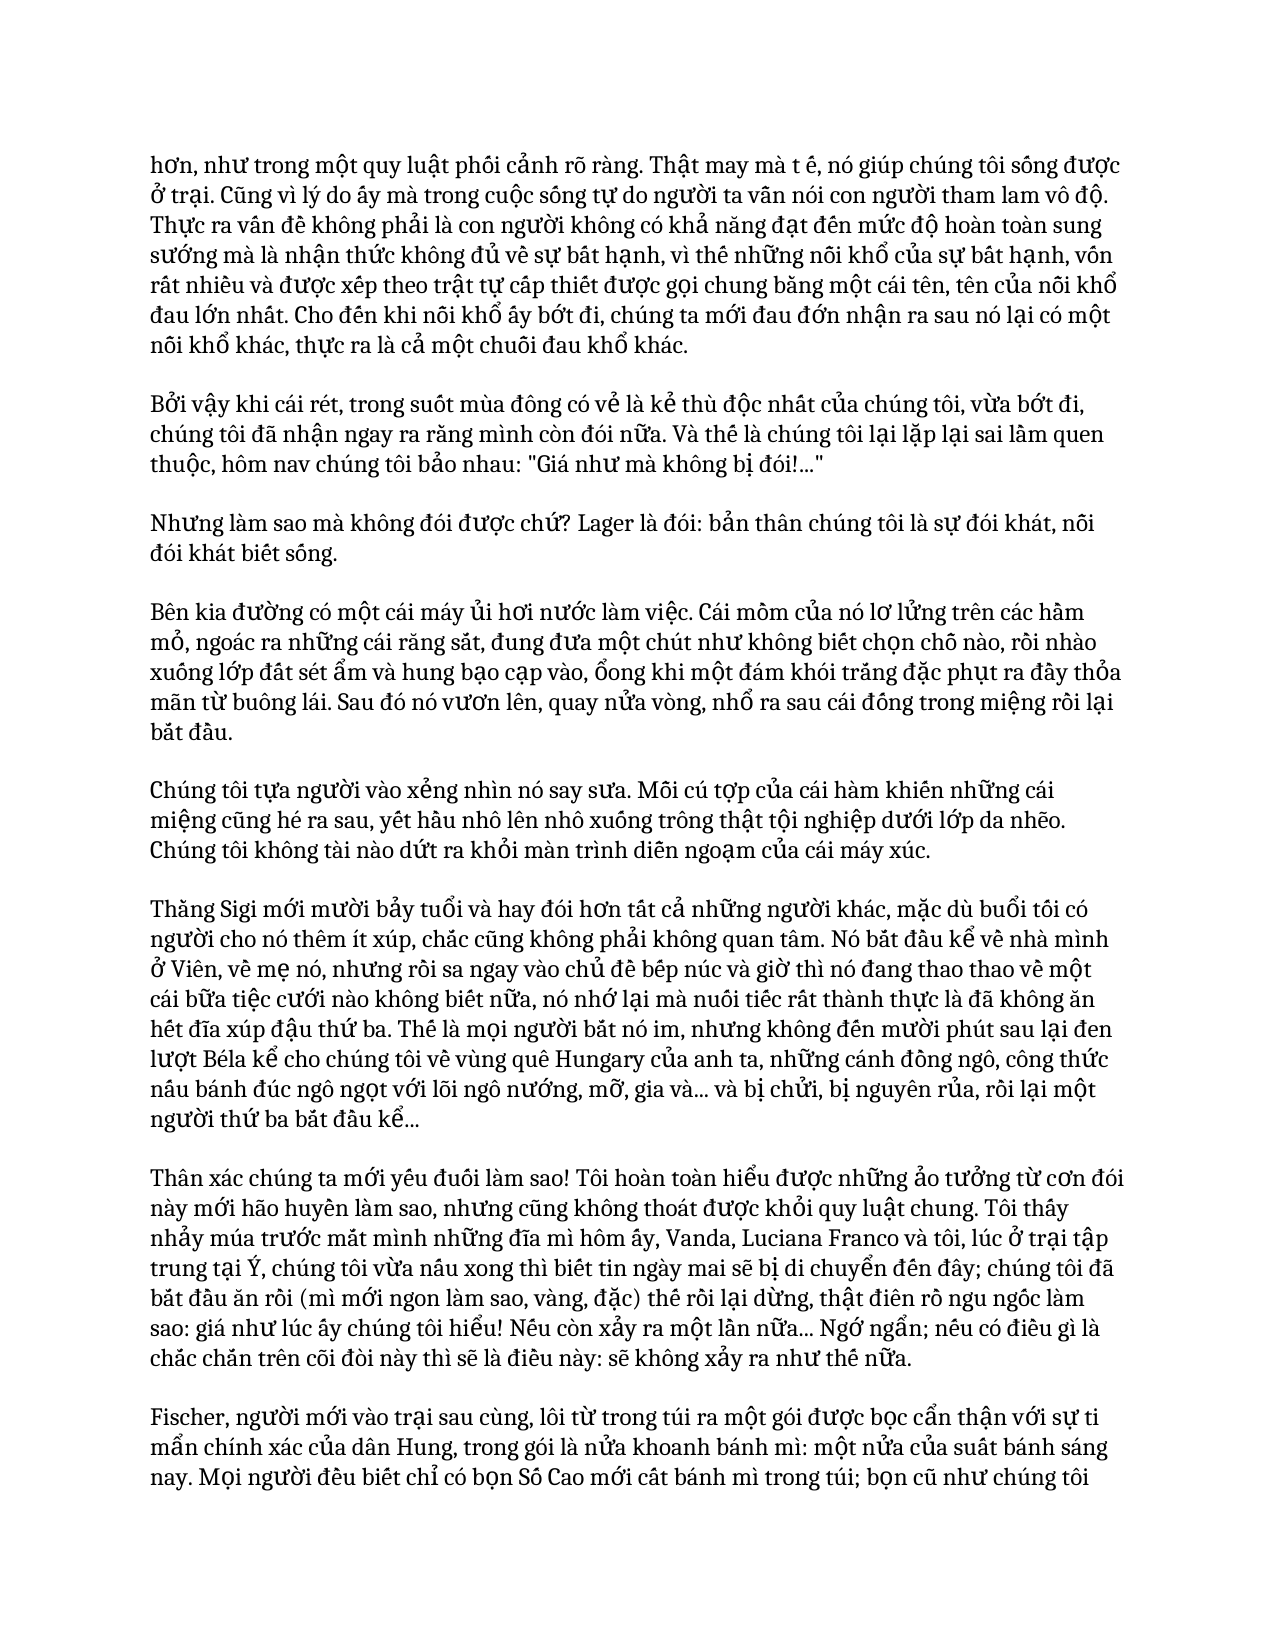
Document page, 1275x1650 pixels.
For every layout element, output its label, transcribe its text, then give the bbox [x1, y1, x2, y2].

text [150, 1372, 1125, 1491]
text Thân xác chúng ta mới yếu đuối làm sao! Tôi hoàn toàn hiểu được những ảo tưởng từ cơn đói này mới hão huyền làm sao, nhưng cũng không thoát được khỏi quy luật chung. Tôi thấy nhảy múa trước mắt mình những đĩa mì hôm ấy, Vanda, Luciana Franco và tôi, lúc ở trại tập trung tại Ý, chúng tôi vừa nấu xong thì biết tin ngày mai sẽ bị di chuyển đến đây; chúng tôi đã bắt đầu ăn rồi (mì mới ngon làm sao, vàng, đặc) thế rồi lại dừng, thật điên rồ ngu ngốc làm sao: giá như lúc ấy chúng tôi hiểu! Nếu còn xảy ra một lần nữa... Ngớ ngẩn; nếu có điều gì là chắc chắn trên cõi đòi này thì sẽ là điều này: sẽ không xảy ra như thế nữa. [150, 1134, 1125, 1372]
text Bên kia đường có một cái máy ủi hơi nước làm việc. Cái mồm của nó lơ lửng trên các hầm mỏ, ngoác ra những cái răng sắt, đung đưa một chút như không biết chọn chỗ nào, rồi nhào xuống lớp đất sét ẩm và hung bạo cạp vào, ổong khi một đám khói trắng đặc phụt ra đầy thỏa mãn từ buông lái. Sau đó nó vươn lên, quay nửa vòng, nhổ ra sau cái đống trong miệng rồi lại bắt đầu. [150, 567, 1125, 746]
text Thằng Sigi mới mười bảy tuổi và hay đói hơn tất cả những người khác, mặc dù buổi tối có người cho nó thêm ít xúp, chắc cũng không phải không quan tâm. Nó bắt đầu kể về nhà mình ở Viên, về mẹ nó, nhưng rồi sa ngay vào chủ đề bếp núc và giờ thì nó đang thao thao về một cái bữa tiệc cưới nào không biết nữa, nó nhớ lại mà nuối tiếc rất thành thực là đã không ăn hết đĩa xúp đậu thứ ba. Thế là mọi người bắt nó im, nhưng không đến mười phút sau lại đen lượt Béla kể cho chúng tôi về vùng quê Hungary của anh ta, những cánh đồng ngô, công thức nấu bánh đúc ngô ngọt với lõi ngô nướng, mỡ, gia và... và bị chửi, bị nguyên rủa, rồi lại một người thứ ba bắt đầu kể... [150, 865, 1125, 1134]
text Chúng tôi tựa người vào xẻng nhìn nó say sưa. Mỗi cú tợp của cái hàm khiến những cái miệng cũng hé ra sau, yết hầu nhô lên nhô xuống trông thật tội nghiệp dưới lớp da nhẽo. Chúng tôi không tài nào dứt ra khỏi màn trình diễn ngoạm của cái máy xúc. [150, 746, 1125, 865]
text Nhưng làm sao mà không đói được chứ? Lager là đói: bản thân chúng tôi là sự đói khát, nỗi đói khát biết sống. [150, 479, 1125, 567]
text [150, 150, 1125, 360]
text Bởi vậy khi cái rét, trong suốt mùa đông có vẻ là kẻ thù độc nhất của chúng tôi, vừa bớt đi, chúng tôi đã nhận ngay ra rằng mình còn đói nữa. Và thế là chúng tôi lại lặp lại sai lầm quen thuộc, hôm nav chúng tôi bảo nhau: "Giá như mà không bị đói!..." [150, 360, 1125, 479]
